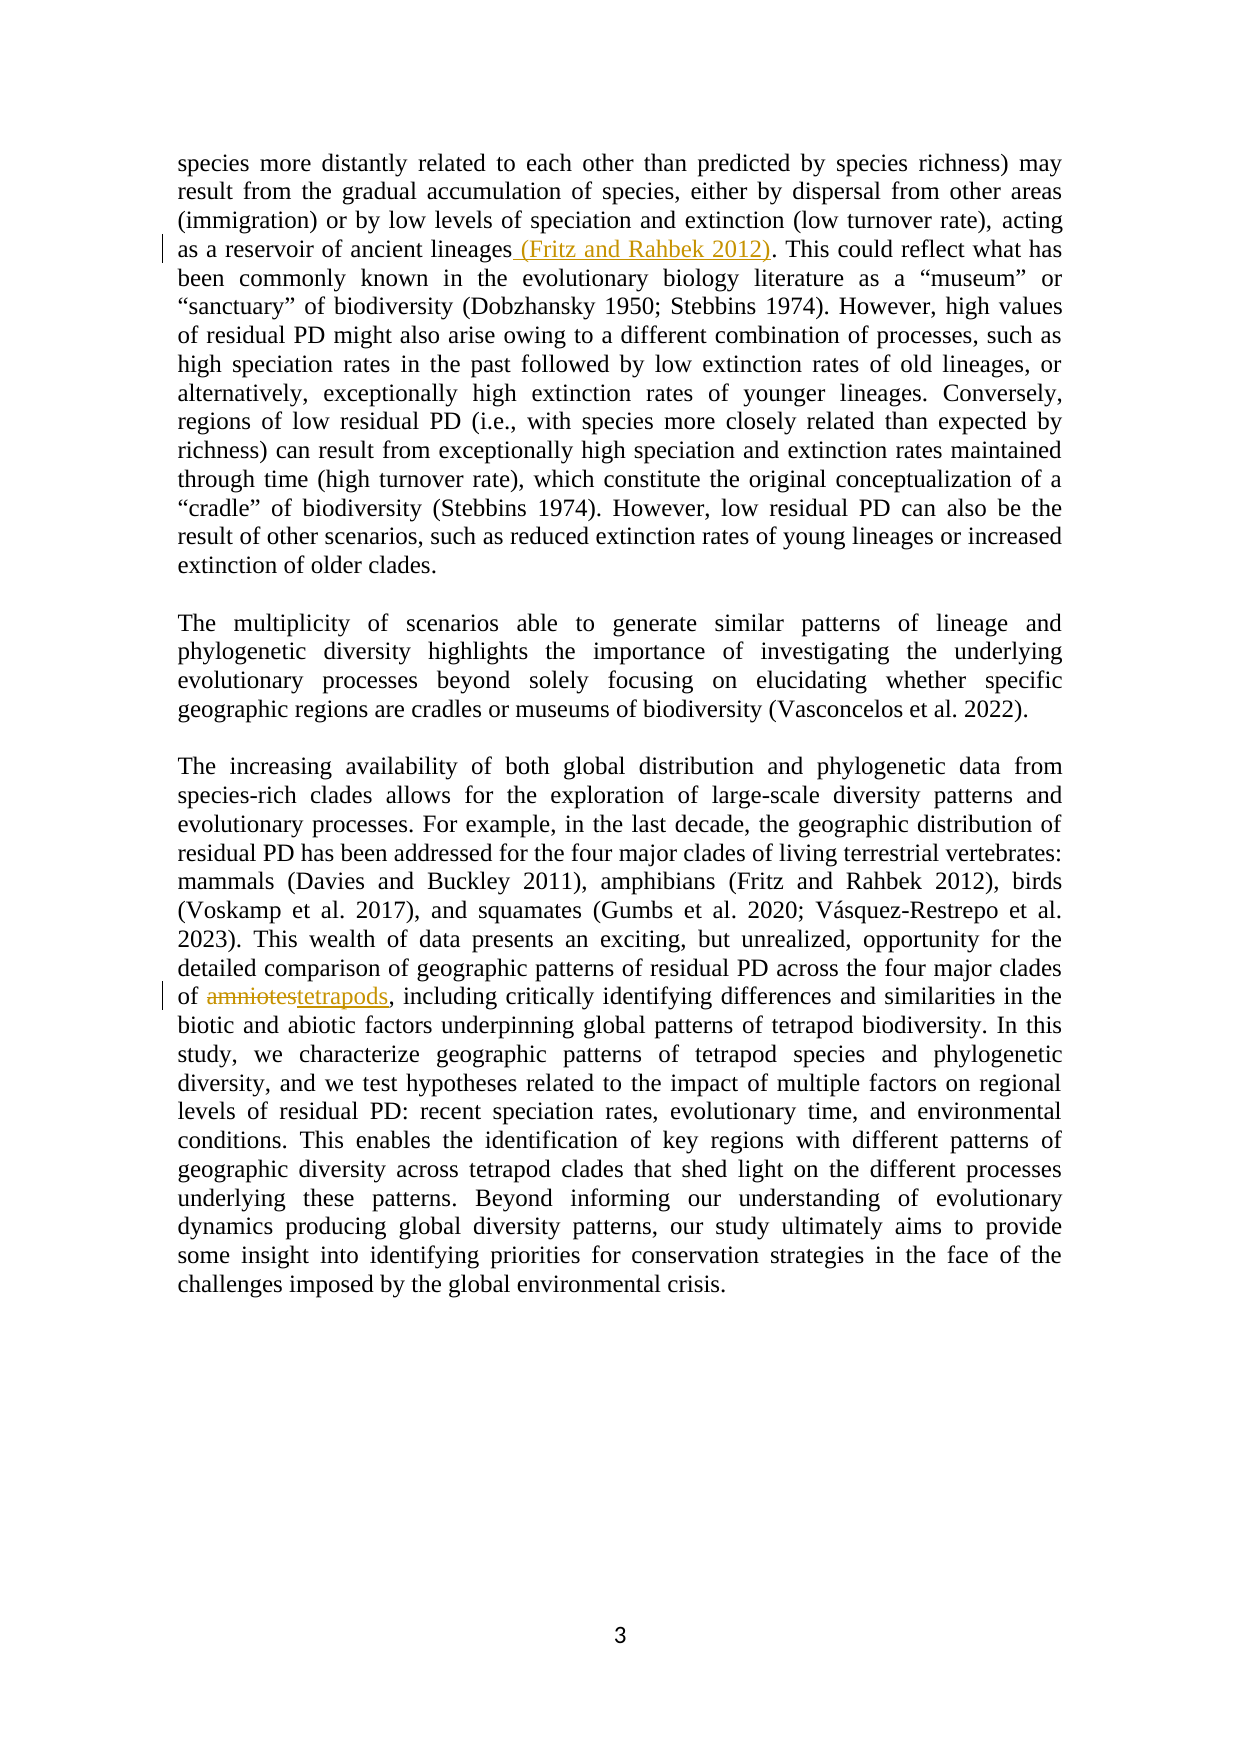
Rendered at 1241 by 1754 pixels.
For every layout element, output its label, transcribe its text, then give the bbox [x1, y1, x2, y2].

text The increasing availability of both global distribution and phylogenetic data from species-rich clades allows for the exploration of large-scale diversity patterns and evolutionary processes. For example, in the last decade, the geographic distribution of residual PD has been addressed for the four major clades of living terrestrial vertebrates: mammals (Davies and Buckley 2011), amphibians (Fritz and Rahbek 2012), birds (Voskamp et al. 2017), and squamates (Gumbs et al. 2020; Vásquez-Restrepo et al. 2023). This wealth of data presents an exciting, but unrealized, opportunity for the detailed comparison of geographic patterns of residual PD across the four major clades of , including critically identifying differences and similarities in the biotic and abiotic factors underpinning global patterns of tetrapod biodiversity. In this study, we characterize geographic patterns of tetrapod species and phylogenetic diversity, and we test hypotheses related to the impact of multiple factors on regional levels of residual PD: recent speciation rates, evolutionary time, and environmental conditions. This enables the identification of key regions with different patterns of geographic diversity across tetrapod clades that shed light on the different processes underlying these patterns. Beyond informing our understanding of evolutionary dynamics producing global diversity patterns, our study ultimately aims to provide some insight into identifying priorities for conservation strategies in the face of the challenges imposed by the global environmental crisis. [177, 751, 1063, 1298]
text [177, 148, 1063, 579]
text The multiplicity of scenarios able to generate similar patterns of lineage and phylogenetic diversity highlights the importance of investigating the underlying evolutionary processes beyond solely focusing on elucidating whether specific geographic regions are cradles or museums of biodiversity (Vasconcelos et al. 2022). [177, 608, 1063, 723]
